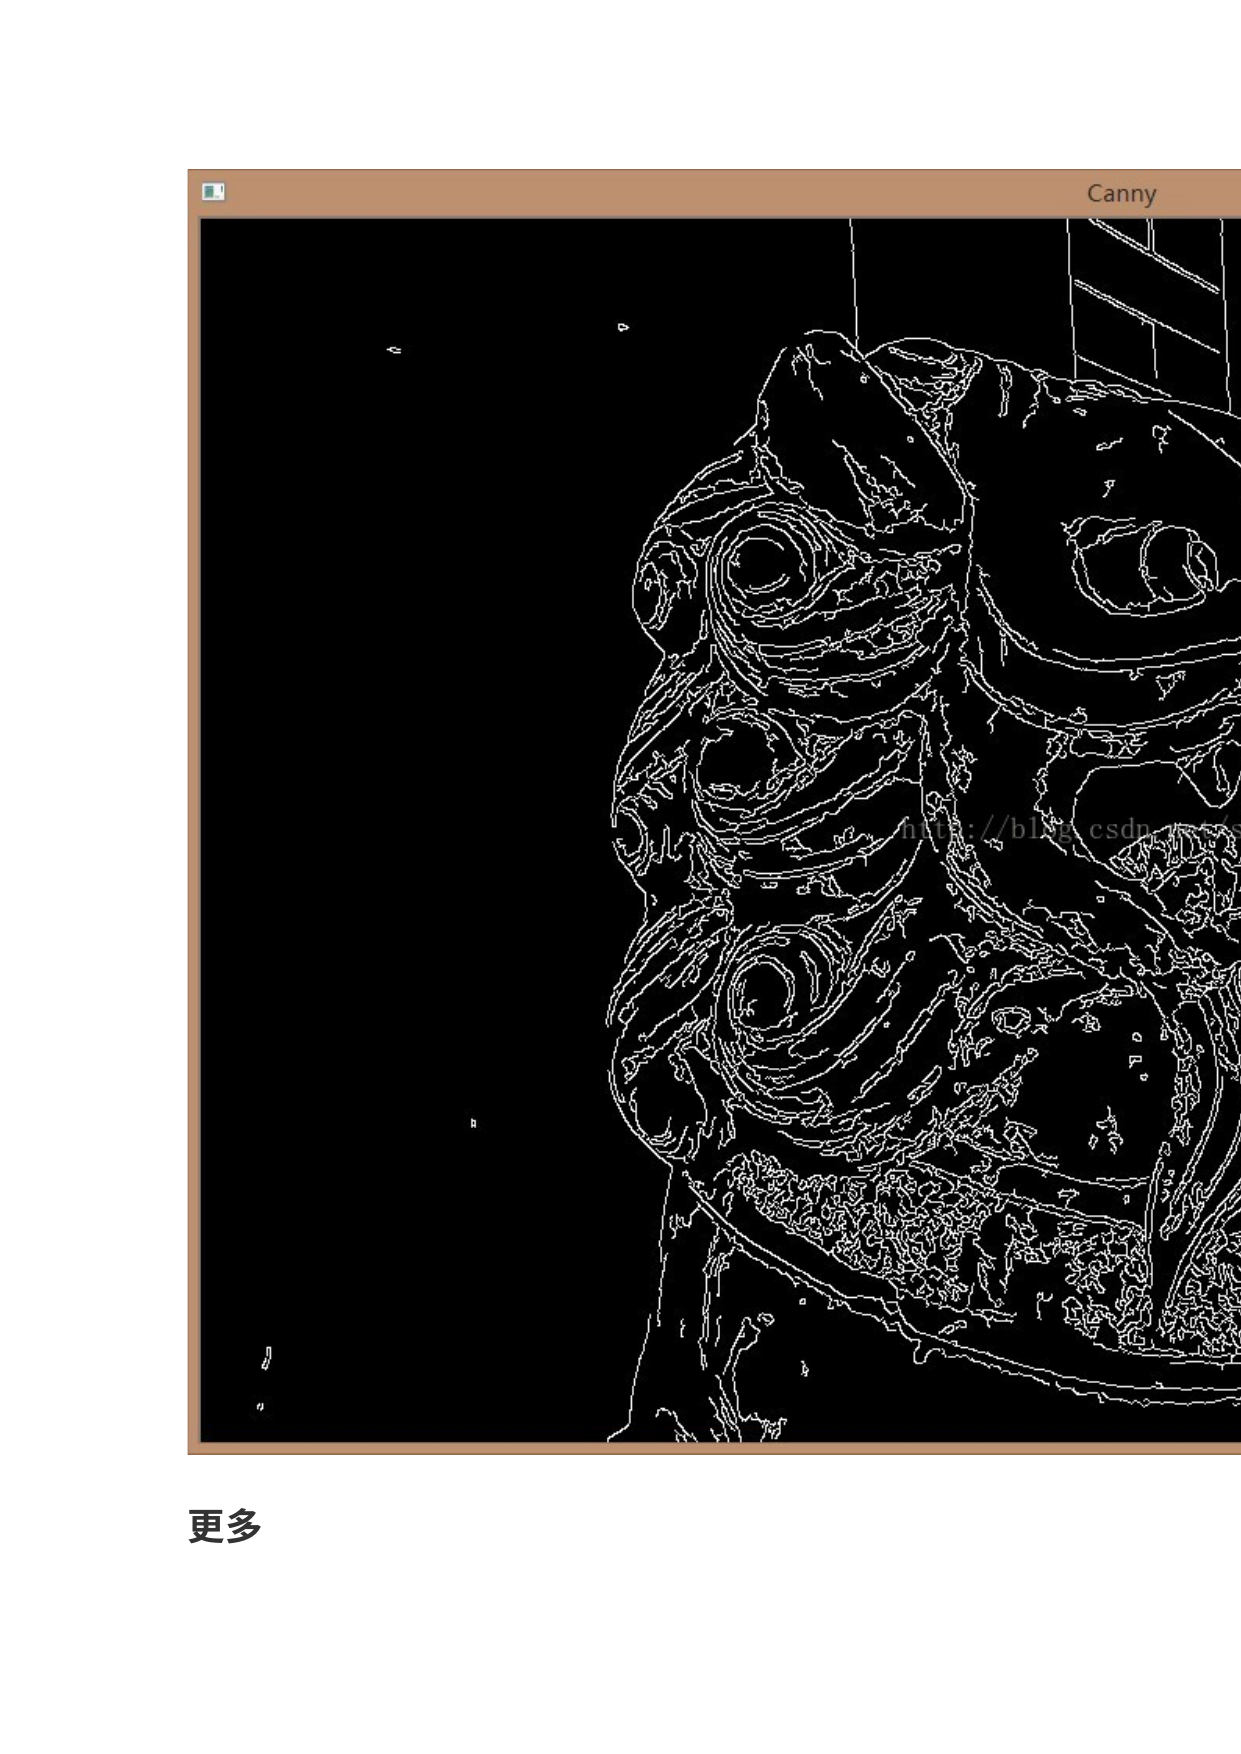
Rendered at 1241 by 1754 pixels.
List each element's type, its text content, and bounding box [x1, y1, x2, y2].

picture [187, 169, 1241, 1455]
text 更多 [187, 1491, 1053, 1556]
